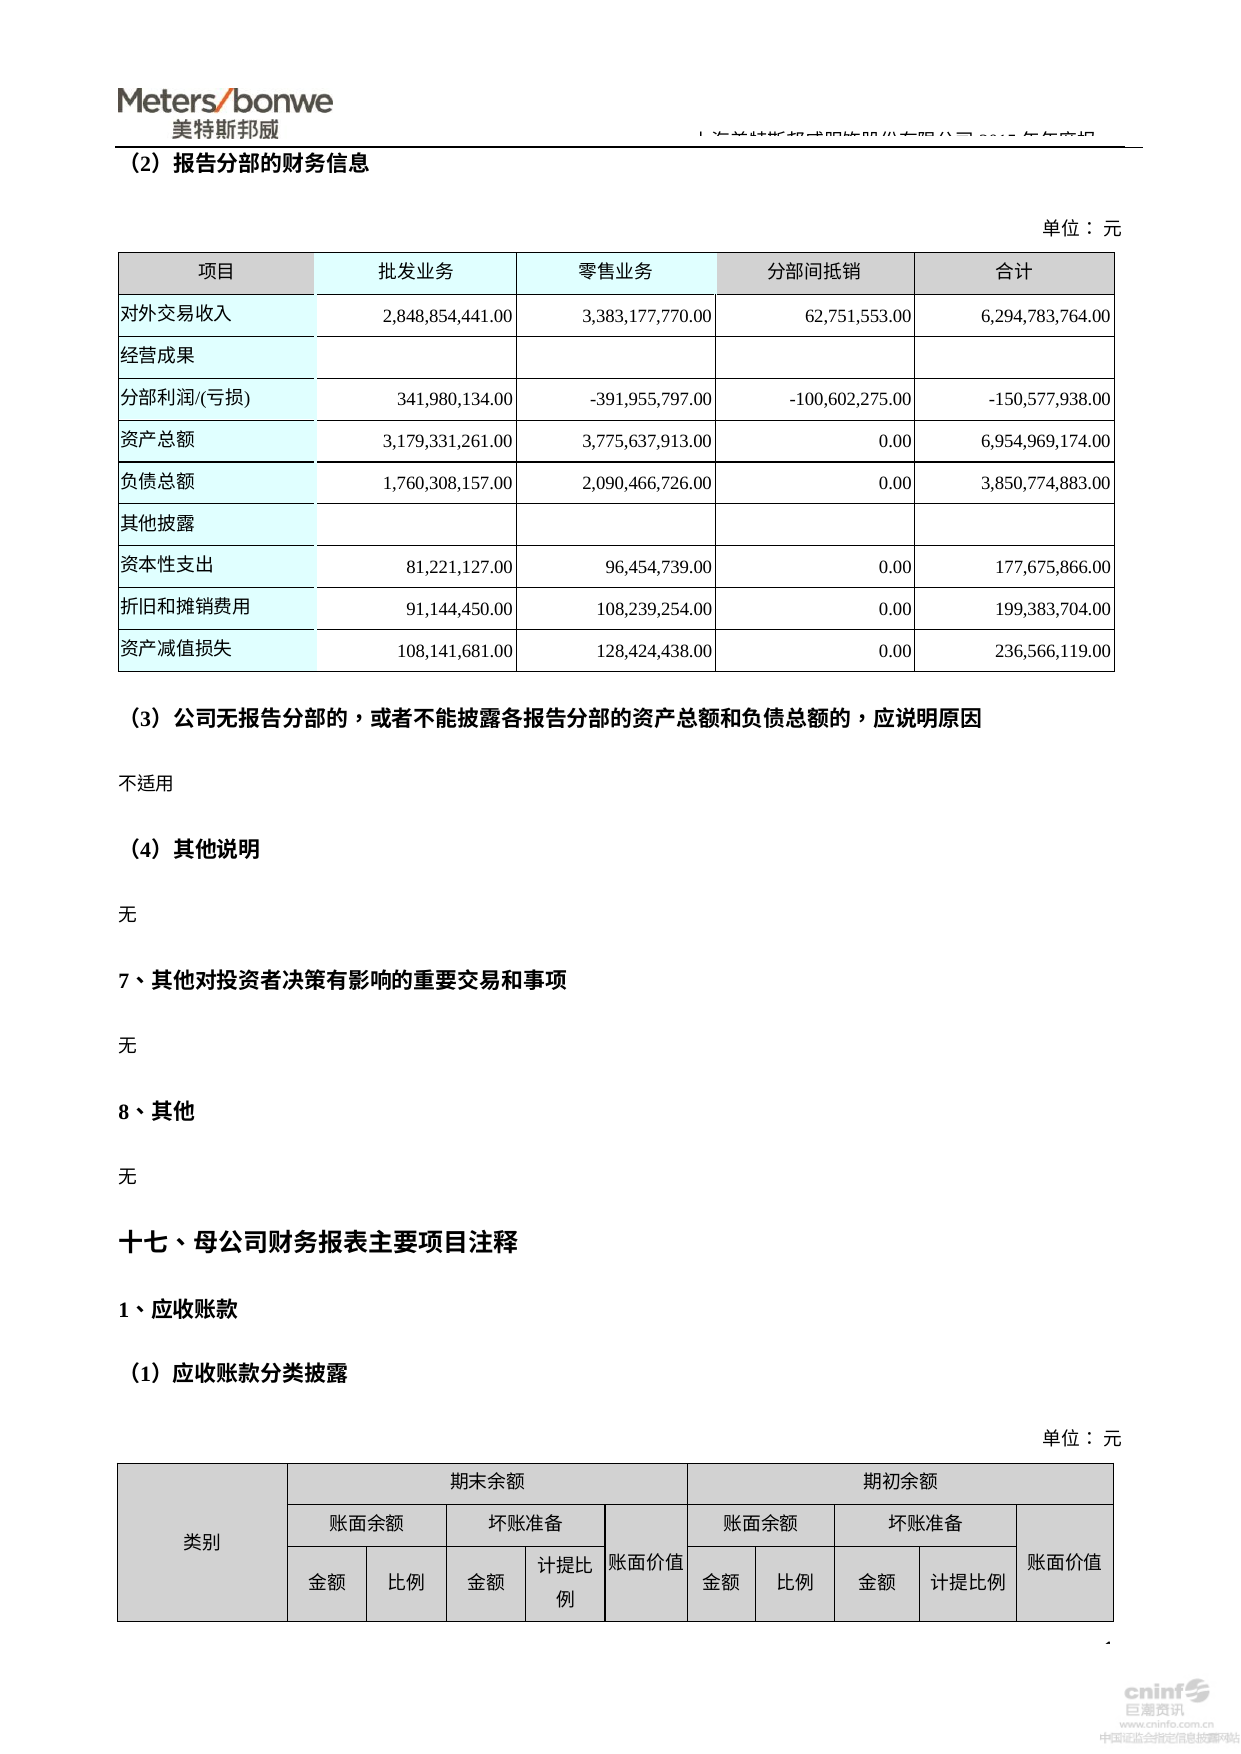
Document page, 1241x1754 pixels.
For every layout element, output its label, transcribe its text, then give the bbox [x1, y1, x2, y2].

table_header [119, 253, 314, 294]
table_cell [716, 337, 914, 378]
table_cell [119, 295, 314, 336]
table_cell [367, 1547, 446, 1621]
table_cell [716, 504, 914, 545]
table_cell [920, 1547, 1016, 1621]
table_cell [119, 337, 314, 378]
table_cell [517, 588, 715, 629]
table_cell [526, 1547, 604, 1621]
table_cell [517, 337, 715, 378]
subtitle （4）其他说明 [118, 834, 1240, 864]
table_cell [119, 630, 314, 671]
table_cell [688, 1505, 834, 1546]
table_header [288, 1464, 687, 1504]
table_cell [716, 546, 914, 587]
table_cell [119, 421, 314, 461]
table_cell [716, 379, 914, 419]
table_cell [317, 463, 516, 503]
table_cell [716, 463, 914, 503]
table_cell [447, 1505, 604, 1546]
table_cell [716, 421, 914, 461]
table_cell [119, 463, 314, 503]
subtitle 十七、母公司财务报表主要项目注释 [118, 1224, 1240, 1259]
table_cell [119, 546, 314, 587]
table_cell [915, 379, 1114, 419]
subtitle （1）应收账款分类披露 [118, 1358, 1240, 1388]
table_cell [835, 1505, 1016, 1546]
picture [1099, 1673, 1241, 1754]
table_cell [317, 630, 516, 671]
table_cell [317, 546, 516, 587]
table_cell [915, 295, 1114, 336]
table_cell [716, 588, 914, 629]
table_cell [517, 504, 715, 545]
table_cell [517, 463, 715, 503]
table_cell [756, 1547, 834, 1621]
text 无 [118, 1163, 1240, 1189]
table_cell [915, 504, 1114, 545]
text 单位： 元 [102, 215, 1122, 241]
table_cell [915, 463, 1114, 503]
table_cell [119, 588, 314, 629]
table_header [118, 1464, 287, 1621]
text 无 [118, 1032, 1240, 1058]
text 不适用 [118, 770, 1240, 796]
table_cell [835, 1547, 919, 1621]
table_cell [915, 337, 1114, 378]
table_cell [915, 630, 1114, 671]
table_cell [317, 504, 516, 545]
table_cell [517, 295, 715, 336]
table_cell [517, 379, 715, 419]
subtitle 8、其他 [118, 1096, 1240, 1126]
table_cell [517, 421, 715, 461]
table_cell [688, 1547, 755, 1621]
text 单位： 元 [102, 1426, 1122, 1451]
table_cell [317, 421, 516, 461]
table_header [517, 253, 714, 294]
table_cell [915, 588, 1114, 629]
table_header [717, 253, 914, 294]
subtitle 1、应收账款 [118, 1293, 1240, 1323]
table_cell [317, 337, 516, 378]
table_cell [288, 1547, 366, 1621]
subtitle 7、其他对投资者决策有影响的重要交易和事项 [118, 965, 1240, 995]
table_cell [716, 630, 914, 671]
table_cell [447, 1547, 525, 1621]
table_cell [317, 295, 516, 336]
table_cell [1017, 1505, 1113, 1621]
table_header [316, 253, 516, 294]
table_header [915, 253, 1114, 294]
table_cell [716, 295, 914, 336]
picture [118, 88, 333, 139]
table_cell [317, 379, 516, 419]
text 无 [118, 901, 1240, 927]
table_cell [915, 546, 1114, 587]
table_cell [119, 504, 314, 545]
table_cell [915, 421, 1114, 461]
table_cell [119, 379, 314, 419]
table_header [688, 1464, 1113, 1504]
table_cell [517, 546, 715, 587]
subtitle （3）公司无报告分部的，或者不能披露各报告分部的资产总额和负债总额的，应说明原因 [118, 703, 1240, 733]
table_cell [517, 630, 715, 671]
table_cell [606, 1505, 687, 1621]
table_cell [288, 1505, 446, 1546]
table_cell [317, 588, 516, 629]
subtitle （2）报告分部的财务信息 [118, 148, 1240, 178]
